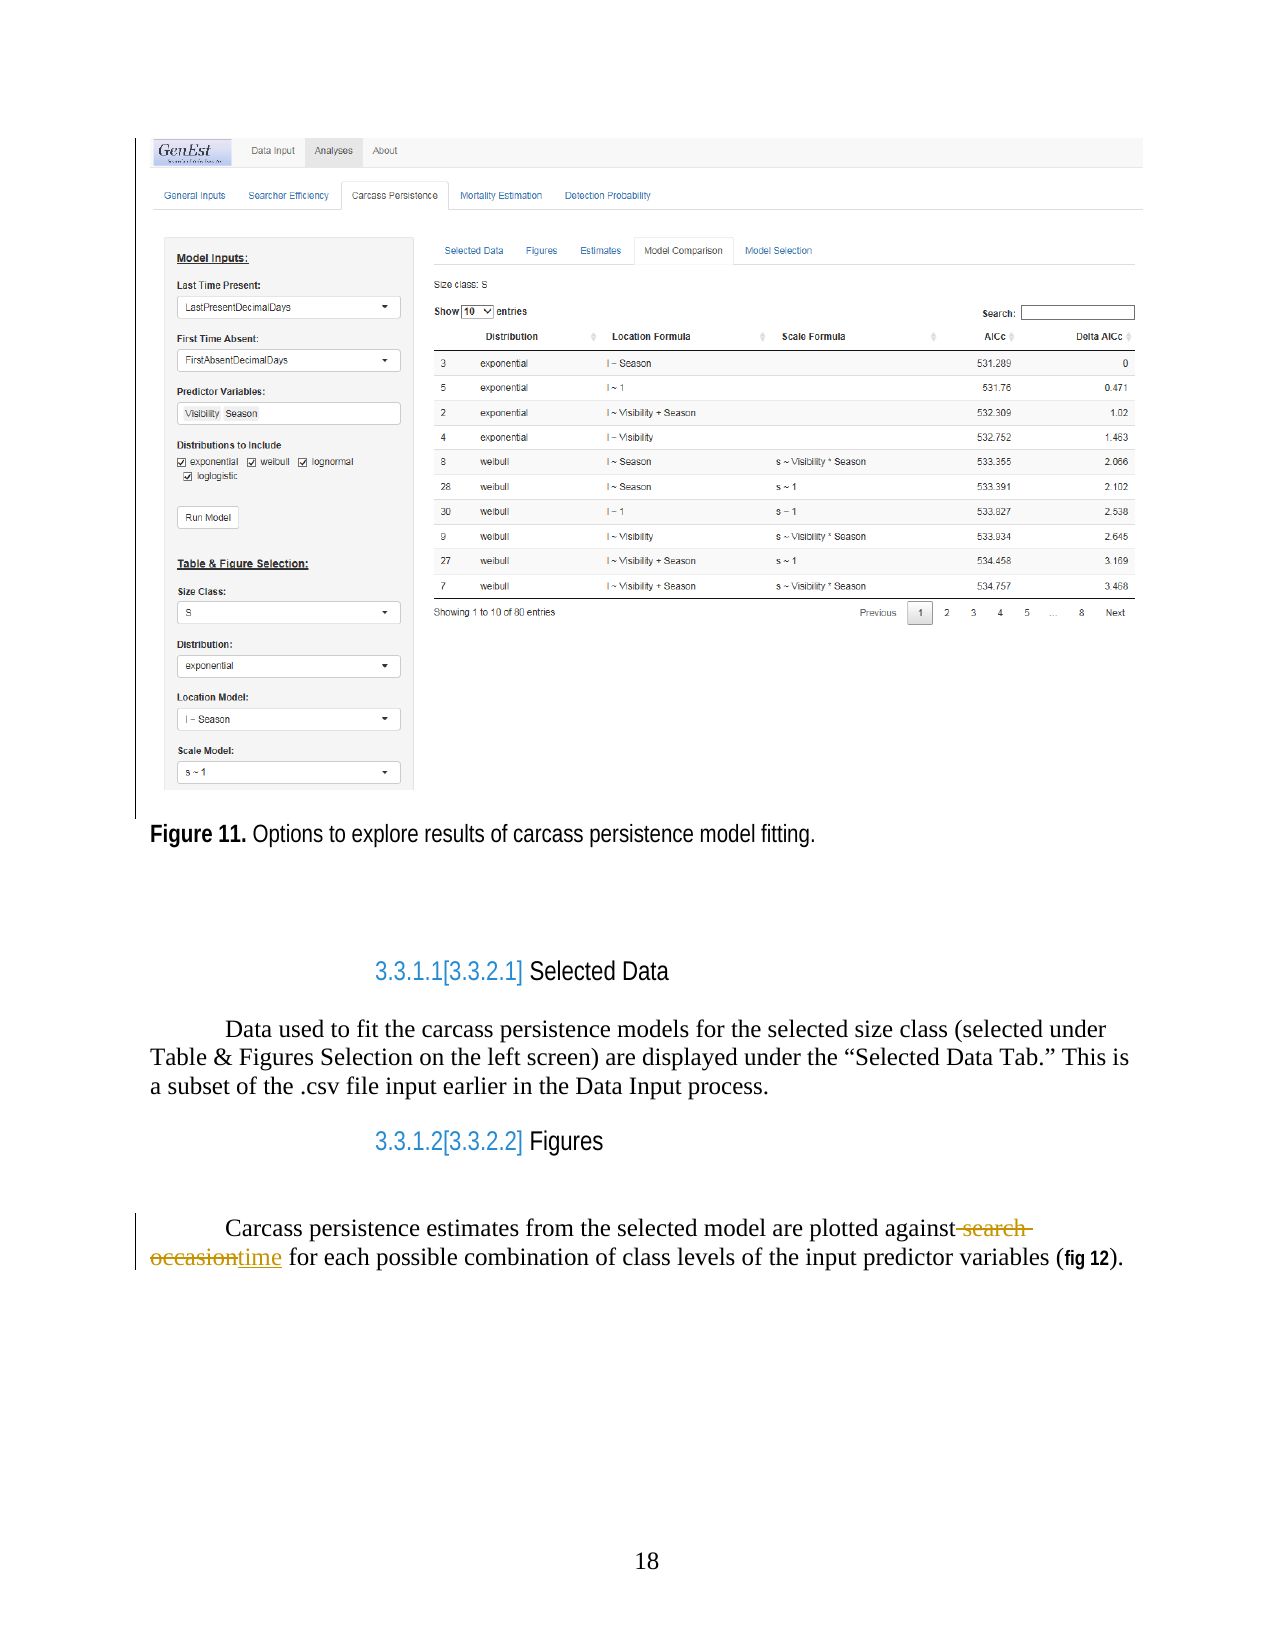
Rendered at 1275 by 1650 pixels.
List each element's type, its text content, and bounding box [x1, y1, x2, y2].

subtitle Figures [375, 1125, 1143, 1156]
subtitle Selected Data [375, 955, 1143, 986]
picture [150, 138, 1143, 790]
text Data used to fit the carcass persistence models for the selected size class (selected under Table & Figures Selection on the left screen) are displayed under the “Selected Data Tab.” This is a subset of the .csv file input earlier in the Data Input process. [150, 1014, 1143, 1100]
text Carcass persistence estimates from the selected model are plotted against for each possible combination of class levels of the input predictor variables (fig 12). [150, 1213, 1143, 1270]
text Figure 11. Options to explore results of carcass persistence model fitting. [150, 818, 1143, 847]
